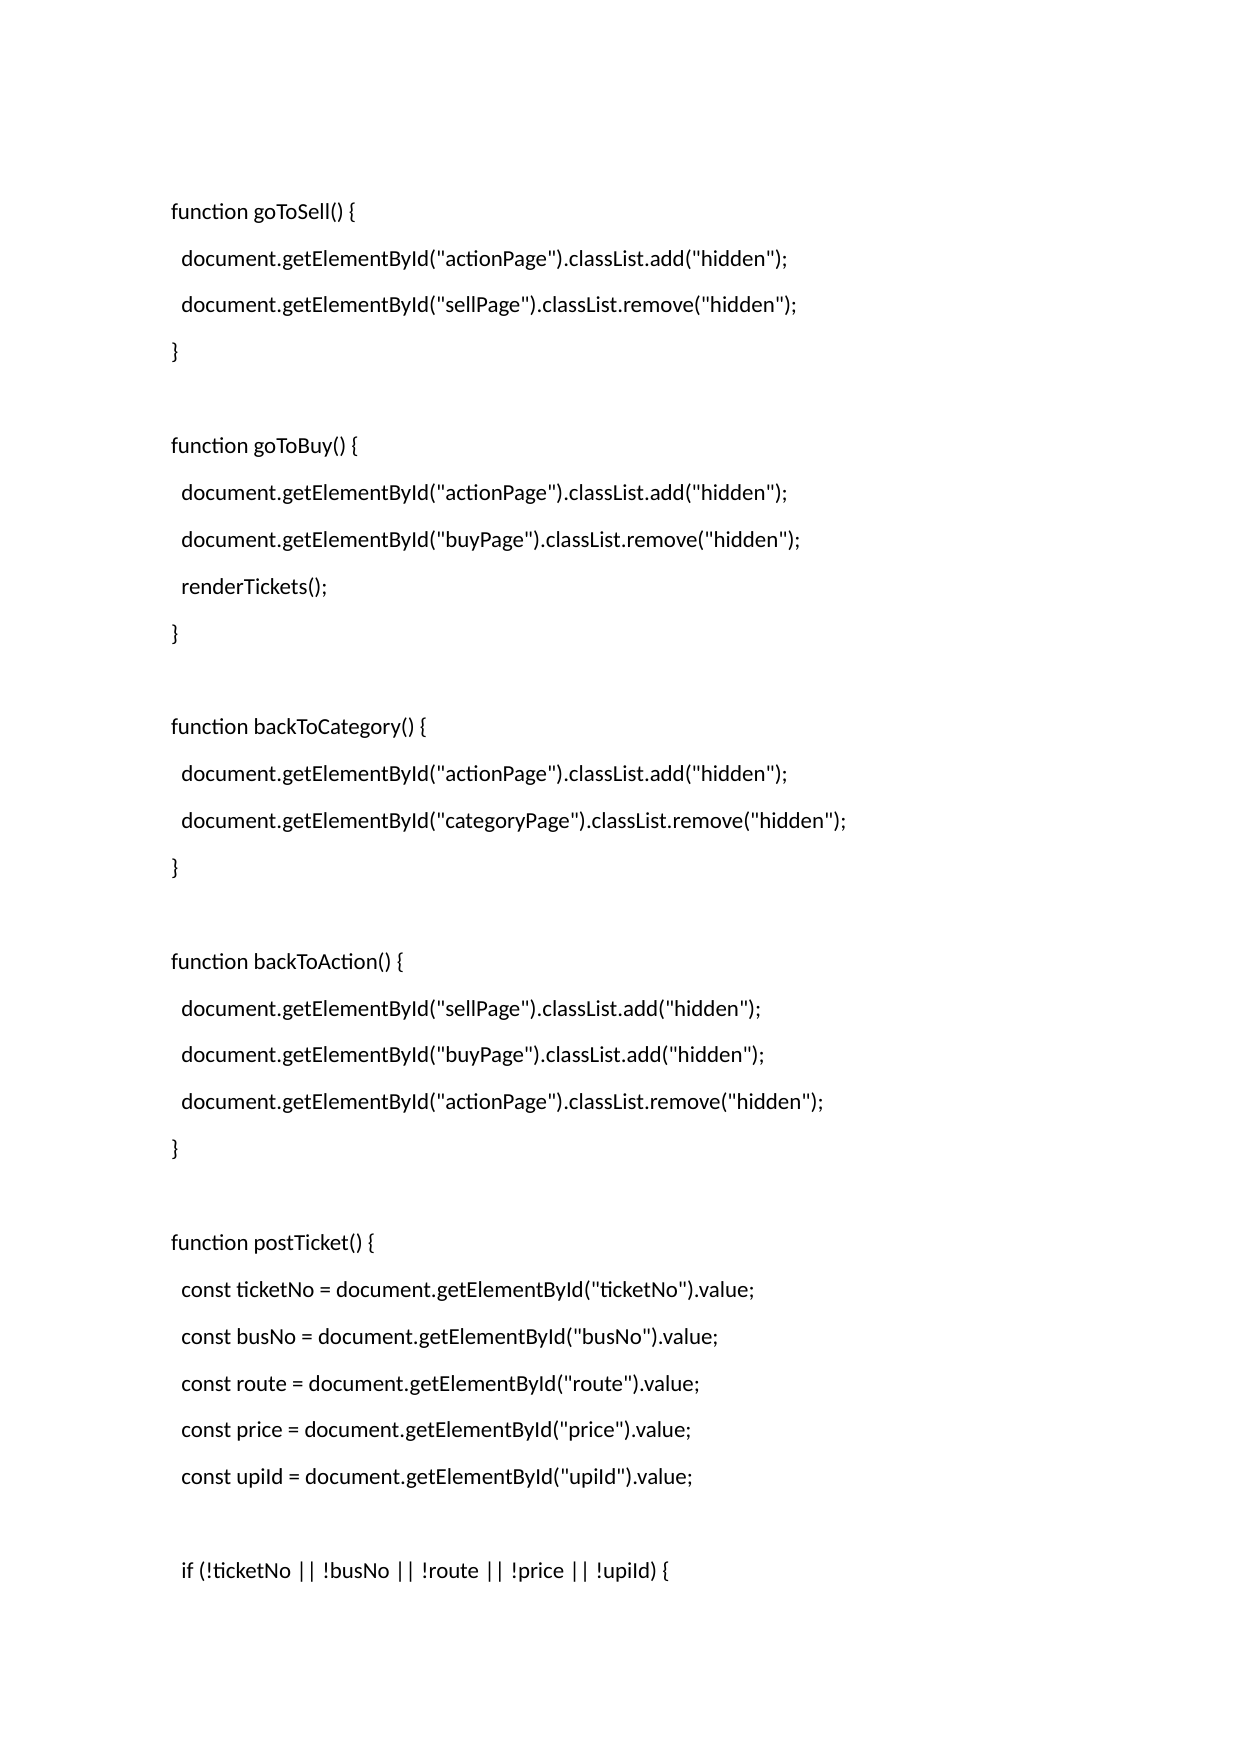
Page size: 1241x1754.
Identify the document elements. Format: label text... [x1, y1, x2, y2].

text document.getElementById("buyPage").classList.remove("hidden"); [150, 525, 1090, 553]
text const upiId = document.getElementById("upiId").value; [150, 1462, 1090, 1491]
text function postTicket() { [150, 1228, 1090, 1256]
text const price = document.getElementById("price").value; [150, 1416, 1090, 1444]
text } [150, 337, 1090, 366]
text } [150, 619, 1090, 647]
text document.getElementById("actionPage").classList.remove("hidden"); [150, 1087, 1090, 1116]
text const route = document.getElementById("route").value; [150, 1369, 1090, 1397]
text } [150, 1134, 1090, 1162]
text function goToSell() { [150, 197, 1090, 225]
text function goToBuy() { [150, 431, 1090, 459]
text function backToCategory() { [150, 712, 1090, 741]
text renderTickets(); [150, 572, 1090, 600]
text } [150, 853, 1090, 881]
text if (!ticketNo || !busNo || !route || !price || !upiId) { [150, 1556, 1090, 1584]
text document.getElementById("actionPage").classList.add("hidden"); [150, 759, 1090, 787]
text document.getElementById("buyPage").classList.add("hidden"); [150, 1041, 1090, 1069]
text const busNo = document.getElementById("busNo").value; [150, 1322, 1090, 1350]
text const ticketNo = document.getElementById("ticketNo").value; [150, 1275, 1090, 1303]
text document.getElementById("actionPage").classList.add("hidden"); [150, 244, 1090, 272]
text document.getElementById("actionPage").classList.add("hidden"); [150, 478, 1090, 506]
text document.getElementById("categoryPage").classList.remove("hidden"); [150, 806, 1090, 834]
text document.getElementById("sellPage").classList.add("hidden"); [150, 994, 1090, 1022]
text document.getElementById("sellPage").classList.remove("hidden"); [150, 291, 1090, 319]
text function backToAction() { [150, 947, 1090, 975]
